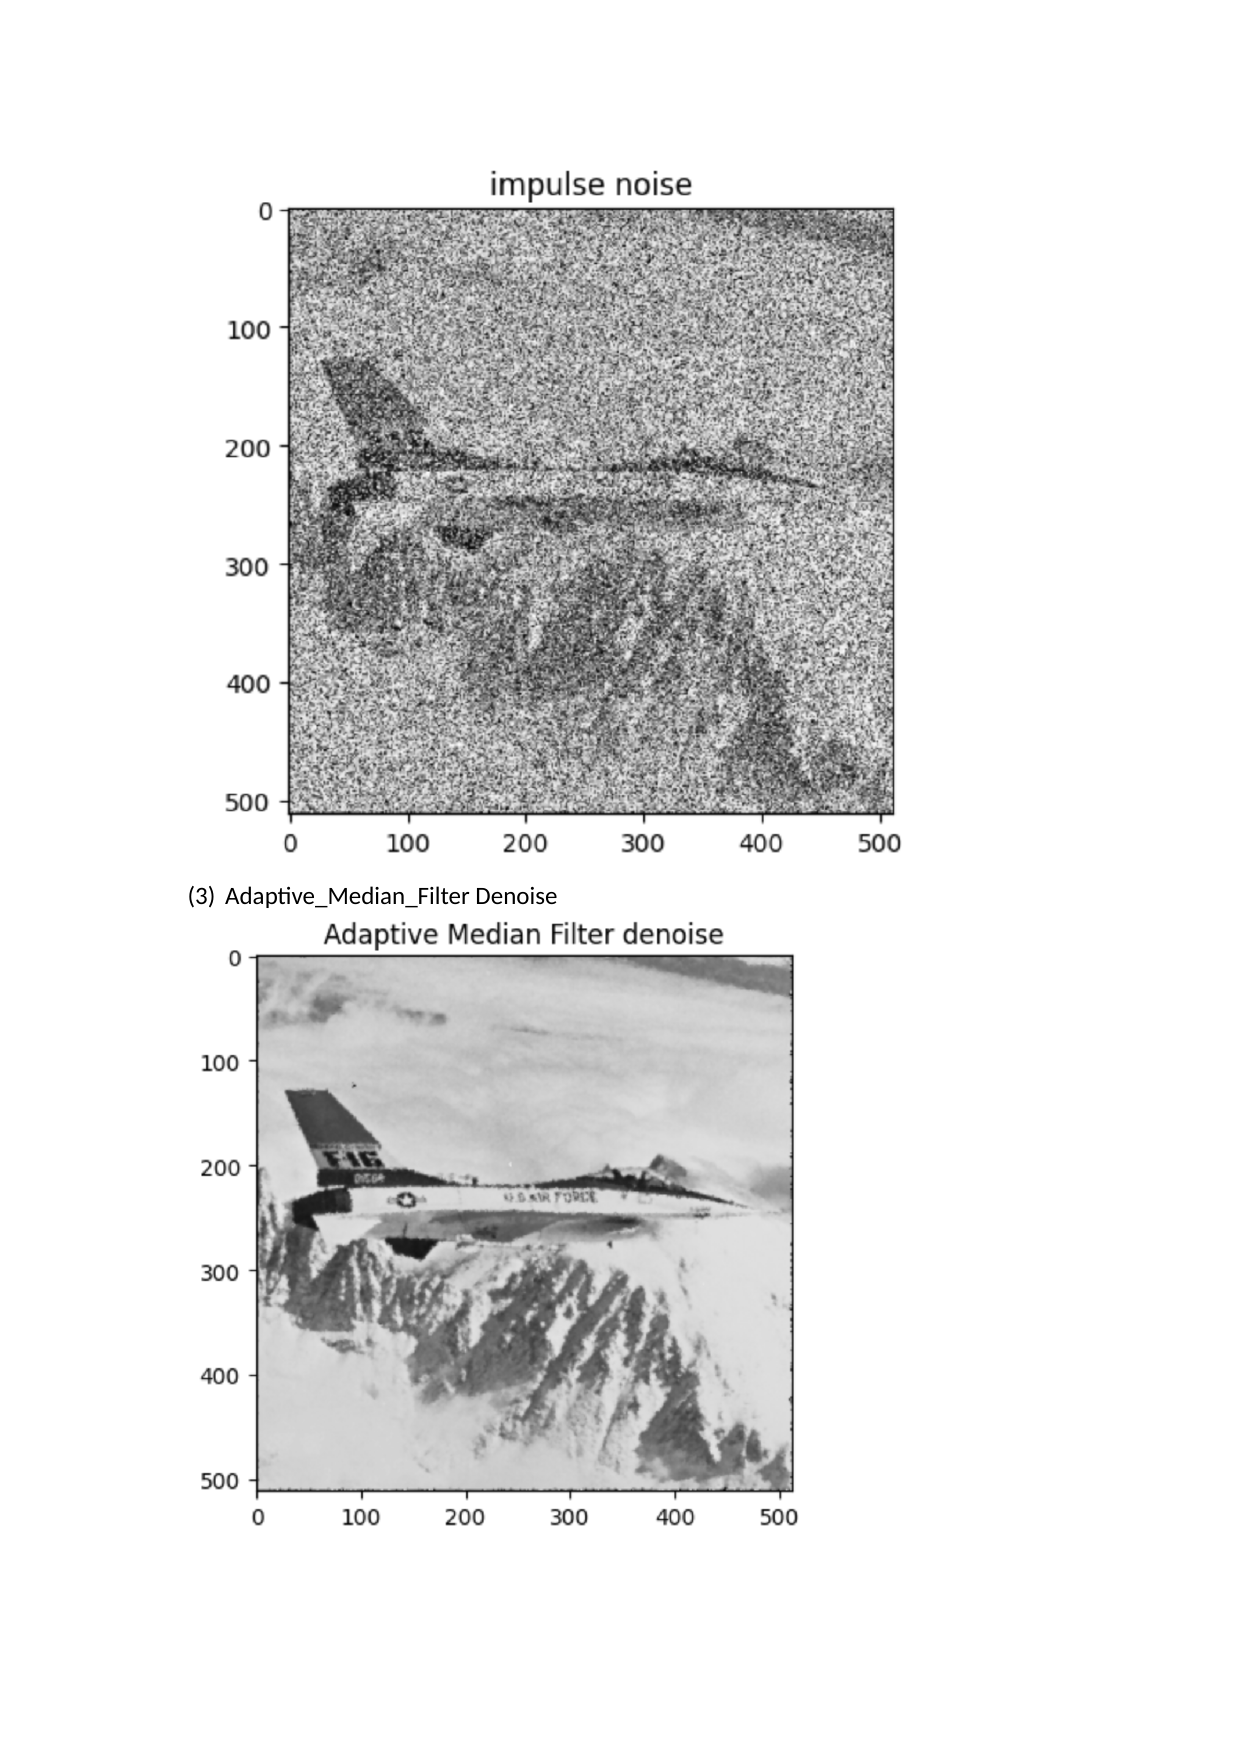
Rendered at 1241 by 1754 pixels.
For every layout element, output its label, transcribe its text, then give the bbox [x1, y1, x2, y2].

picture [187, 914, 808, 1530]
picture [225, 164, 931, 864]
list Adaptive_Median_Filter Denoise [187, 877, 1053, 914]
